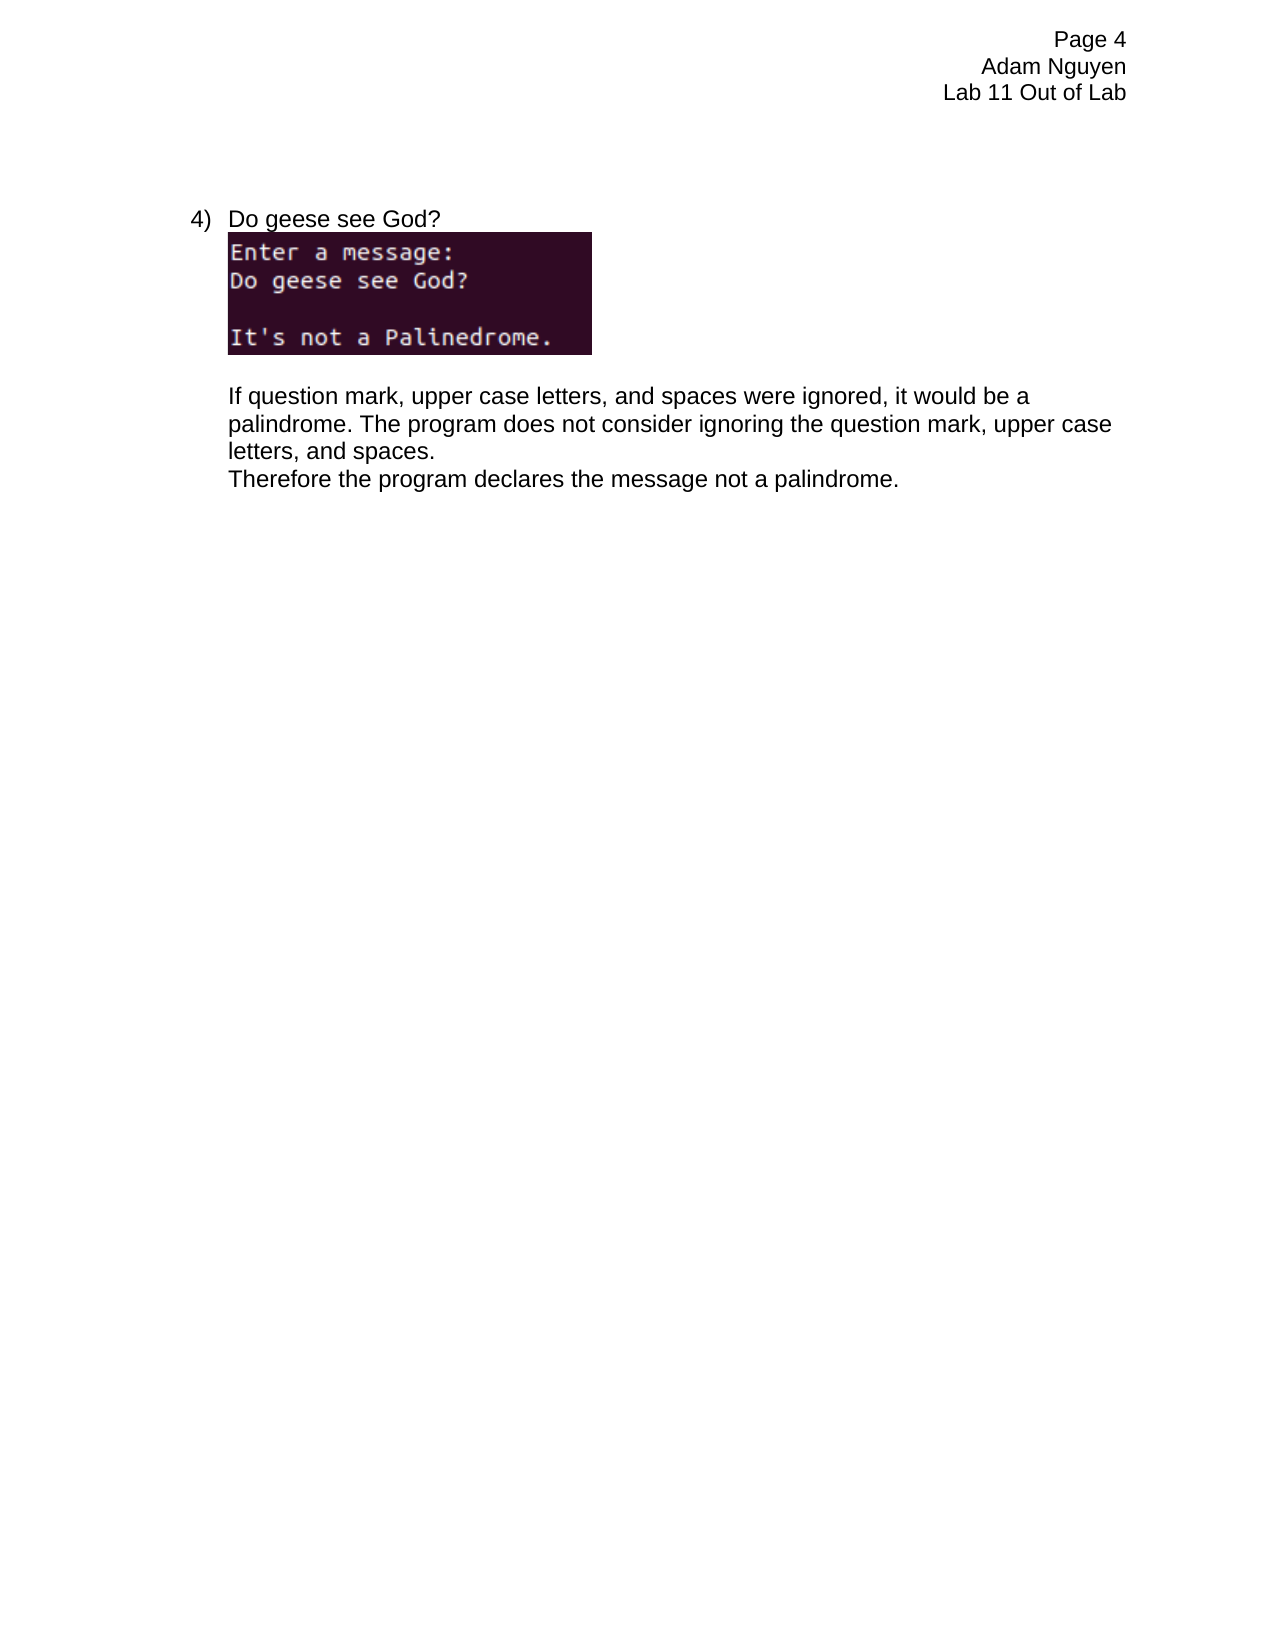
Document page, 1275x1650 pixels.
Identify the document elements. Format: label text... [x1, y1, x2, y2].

text Therefore the program declares the message not a palindrome. [228, 465, 1126, 492]
picture [227, 232, 592, 355]
list Do geese see God? [190, 205, 1126, 232]
text If question mark, upper case letters, and spaces were ignored, it would be a palindrome. The program does not consider ignoring the question mark, upper case letters, and spaces. [228, 382, 1126, 465]
